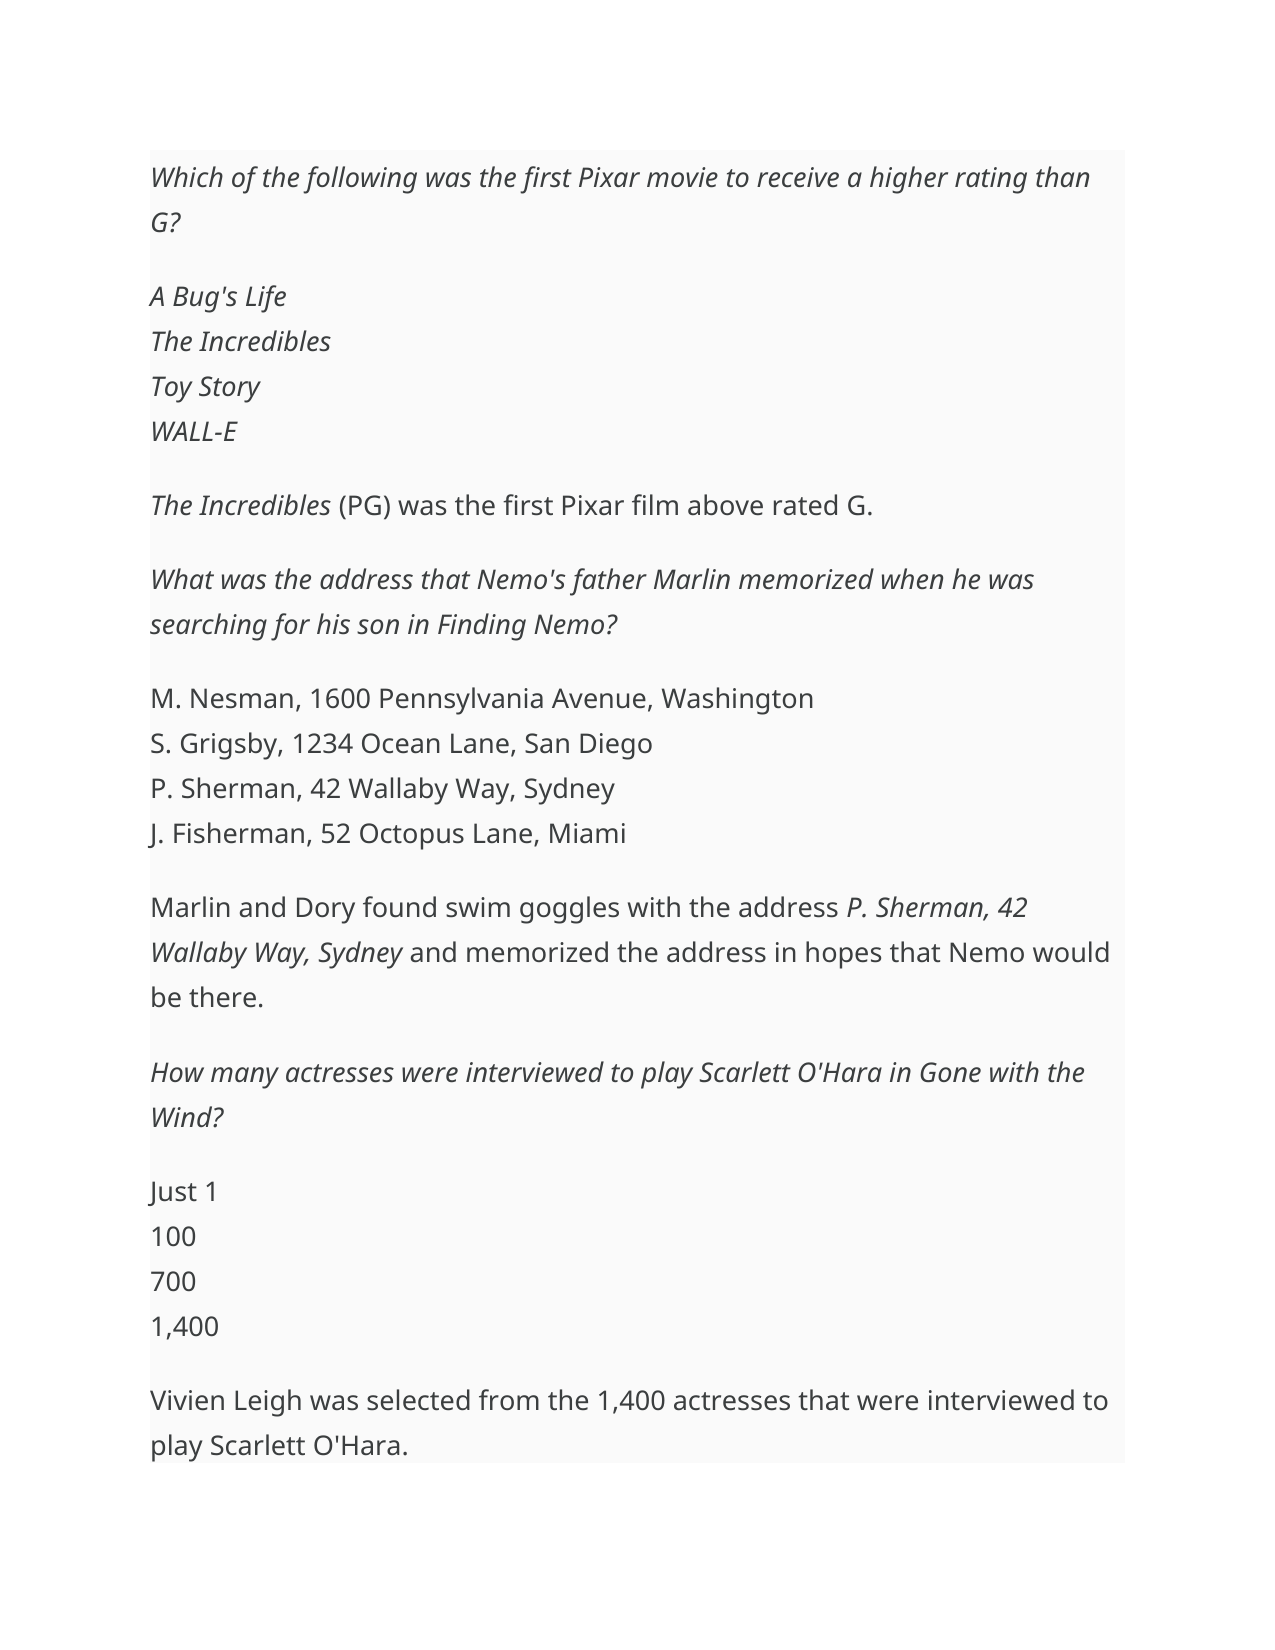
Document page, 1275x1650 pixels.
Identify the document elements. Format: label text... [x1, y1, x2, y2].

text The Incredibles (PG) was the first Pixar film above rated G. [150, 478, 1125, 523]
text Marlin and Dory found swim goggles with the address P. Sherman, 42 Wallaby Way, Sydney and memorized the address in hopes that Nemo would be there. [150, 881, 1125, 1016]
text Vivien Leigh was selected from the 1,400 actresses that were interviewed to play Scarlett O'Hara. [150, 1373, 1125, 1463]
text A Bug's Life The Incredibles Toy Story WALL-E [150, 269, 1125, 449]
text Which of the following was the first Pixar movie to receive a higher rating than G? [150, 150, 1125, 240]
text Just 1 100 700 1,400 [150, 1164, 1125, 1344]
text M. Nesman, 1600 Pennsylvania Avenue, Washington S. Grigsby, 1234 Ocean Lane, San Diego P. Sherman, 42 Wallaby Way, Sydney J. Fisherman, 52 Octopus Lane, Miami [150, 672, 1125, 852]
text What was the address that Nemo's father Marlin memorized when he was searching for his son in Finding Nemo? [150, 552, 1125, 642]
text How many actresses were interviewed to play Scarlett O'Hara in Gone with the Wind? [150, 1045, 1125, 1135]
